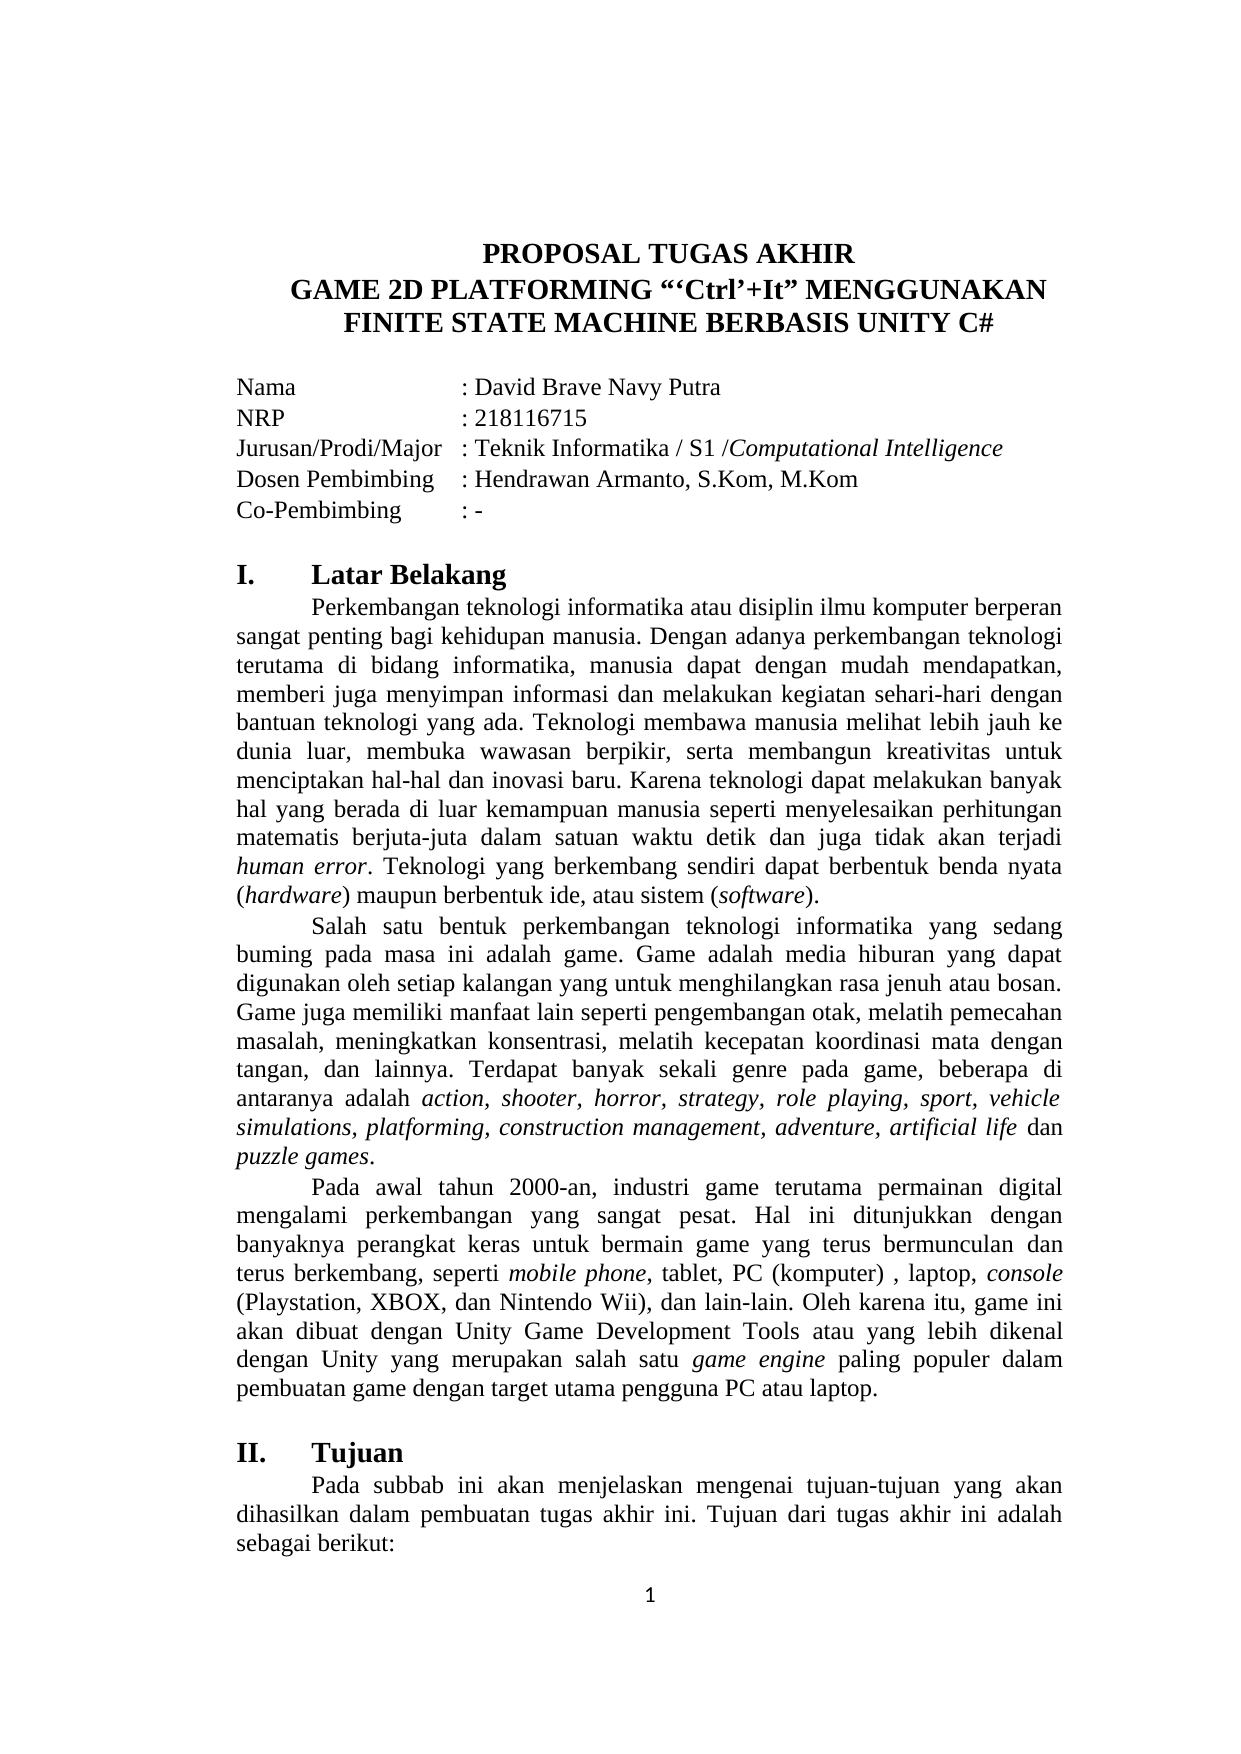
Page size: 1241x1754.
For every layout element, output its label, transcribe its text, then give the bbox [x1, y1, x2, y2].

text Pada awal tahun 2000-an, industri game terutama permainan digital mengalami perkembangan yang sangat pesat. Hal ini ditunjukkan dengan banyaknya perangkat keras untuk bermain game yang terus bermunculan dan terus berkembang, seperti mobile phone, tablet, PC (komputer) , laptop, console (Playstation, XBOX, dan Nintendo Wii), dan lain-lain. Oleh karena itu, game ini akan dibuat dengan Unity Game Development Tools atau yang lebih dikenal dengan Unity yang merupakan salah satu game engine paling populer dalam pembuatan game dengan target utama pengguna PC atau laptop. [236, 1172, 1063, 1402]
text Nama : David Brave Navy Putra [236, 372, 1063, 401]
text Dosen Pembimbing : Hendrawan Armanto, S.Kom, M.Kom [236, 464, 1063, 493]
text Salah satu bentuk perkembangan teknologi informatika yang sedang buming pada masa ini adalah game. Game adalah media hiburan yang dapat digunakan oleh setiap kalangan yang untuk menghilangkan rasa jenuh atau bosan. Game juga memiliki manfaat lain seperti pengembangan otak, melatih pemecahan masalah, meningkatkan konsentrasi, melatih kecepatan koordinasi mata dengan tangan, dan lainnya. Terdapat banyak sekali genre pada game, beberapa di antaranya adalah action, shooter, horror, strategy, role playing, sport, vehicle simulations, platforming, construction management, adventure, artificial life dan puzzle games. [236, 911, 1063, 1169]
list Latar Belakang [236, 557, 1063, 590]
text NRP : 218116715 [236, 403, 1063, 431]
text Jurusan/Prodi/Major : Teknik Informatika / S1 /Computational Intelligence [236, 433, 1063, 462]
text Co-Pembimbing : - [236, 495, 1063, 524]
text Perkembangan teknologi informatika atau disiplin ilmu komputer berperan sangat penting bagi kehidupan manusia. Dengan adanya perkembangan teknologi terutama di bidang informatika, manusia dapat dengan mudah mendapatkan, memberi juga menyimpan informasi dan melakukan kegiatan sehari-hari dengan bantuan teknologi yang ada. Teknologi membawa manusia melihat lebih jauh ke dunia luar, membuka wawasan berpikir, serta membangun kreativitas untuk menciptakan hal-hal dan inovasi baru. Karena teknologi dapat melakukan banyak hal yang berada di luar kemampuan manusia seperti menyelesaikan perhitungan matematis berjuta-juta dalam satuan waktu detik dan juga tidak akan terjadi human error. Teknologi yang berkembang sendiri dapat berbentuk benda nyata (hardware) maupun berbentuk ide, atau sistem (software). [236, 592, 1063, 909]
text GAME 2D PLATFORMING “‘Ctrl’+It” MENGGUNAKAN FINITE STATE MACHINE BERBASIS UNITY C# [274, 272, 1063, 339]
list Tujuan [236, 1435, 1063, 1468]
text Pada subbab ini akan menjelaskan mengenai tujuan-tujuan yang akan dihasilkan dalam pembuatan tugas akhir ini. Tujuan dari tugas akhir ini adalah sebagai berikut: [236, 1471, 1063, 1557]
text PROPOSAL TUGAS AKHIR [274, 236, 1063, 270]
